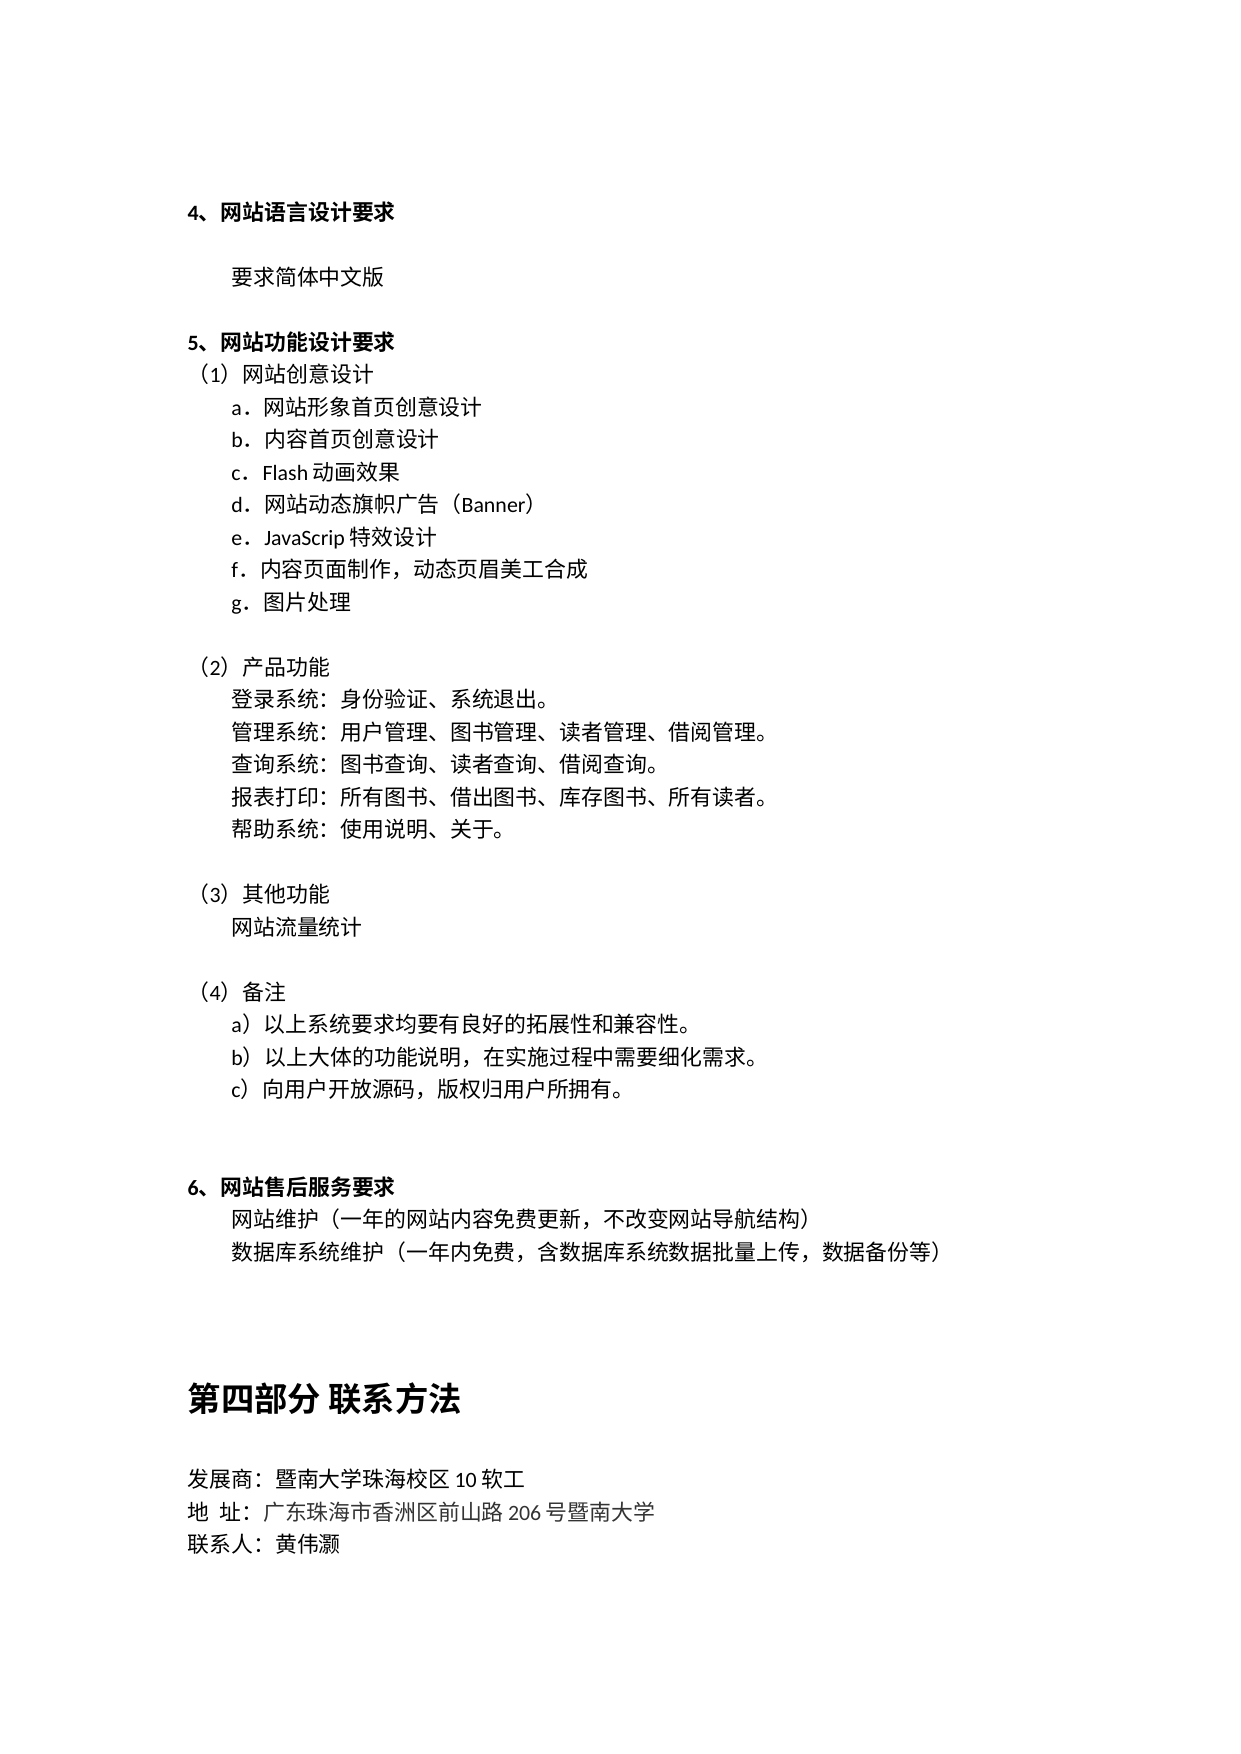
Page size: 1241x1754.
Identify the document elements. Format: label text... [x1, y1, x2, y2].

text 第四部分 联系方法 [187, 1364, 1053, 1429]
text （3）其他功能 [187, 877, 1053, 909]
text c）向用户开放源码，版权归用户所拥有。 [187, 1072, 1053, 1104]
text （2）产品功能 登录系统：身份验证、系统退出。 管理系统：用户管理、图书管理、读者管理、借阅管理。 查询系统：图书查询、读者查询、借阅查询。 报表打印：所有图书、借出图书、库存图书、所有读者。 帮助系统：使用说明、关于。 [187, 649, 1053, 844]
text 网站维护（一年的网站内容免费更新，不改变网站导航结构） [187, 1202, 1053, 1234]
text 数据库系统维护（一年内免费，含数据库系统数据批量上传，数据备份等） [187, 1234, 1053, 1267]
text （4）备注 [187, 974, 1053, 1007]
text 联系人：黄伟灏 [187, 1527, 1053, 1559]
text b）以上大体的功能说明，在实施过程中需要细化需求。 [187, 1039, 1053, 1072]
text 要求简体中文版 [187, 259, 1053, 292]
text 5、网站功能设计要求 [187, 324, 1053, 357]
text 网站流量统计 [187, 909, 1053, 942]
text 地 址：广东珠海市香洲区前山路206号暨南大学 [187, 1494, 1053, 1527]
text （1）网站创意设计 a．网站形象首页创意设计 b．内容首页创意设计 c．Flash动画效果 d．网站动态旗帜广告（Banner） e．JavaScrip特效设计 f．内容页面制作，动态页眉美工合成 g．图片处理 [187, 357, 1053, 617]
text 6、网站售后服务要求 [187, 1169, 1053, 1202]
text 发展商：暨南大学珠海校区10软工 [187, 1462, 1053, 1494]
text 4、网站语言设计要求 [187, 194, 1053, 227]
text a）以上系统要求均要有良好的拓展性和兼容性。 [187, 1007, 1053, 1039]
